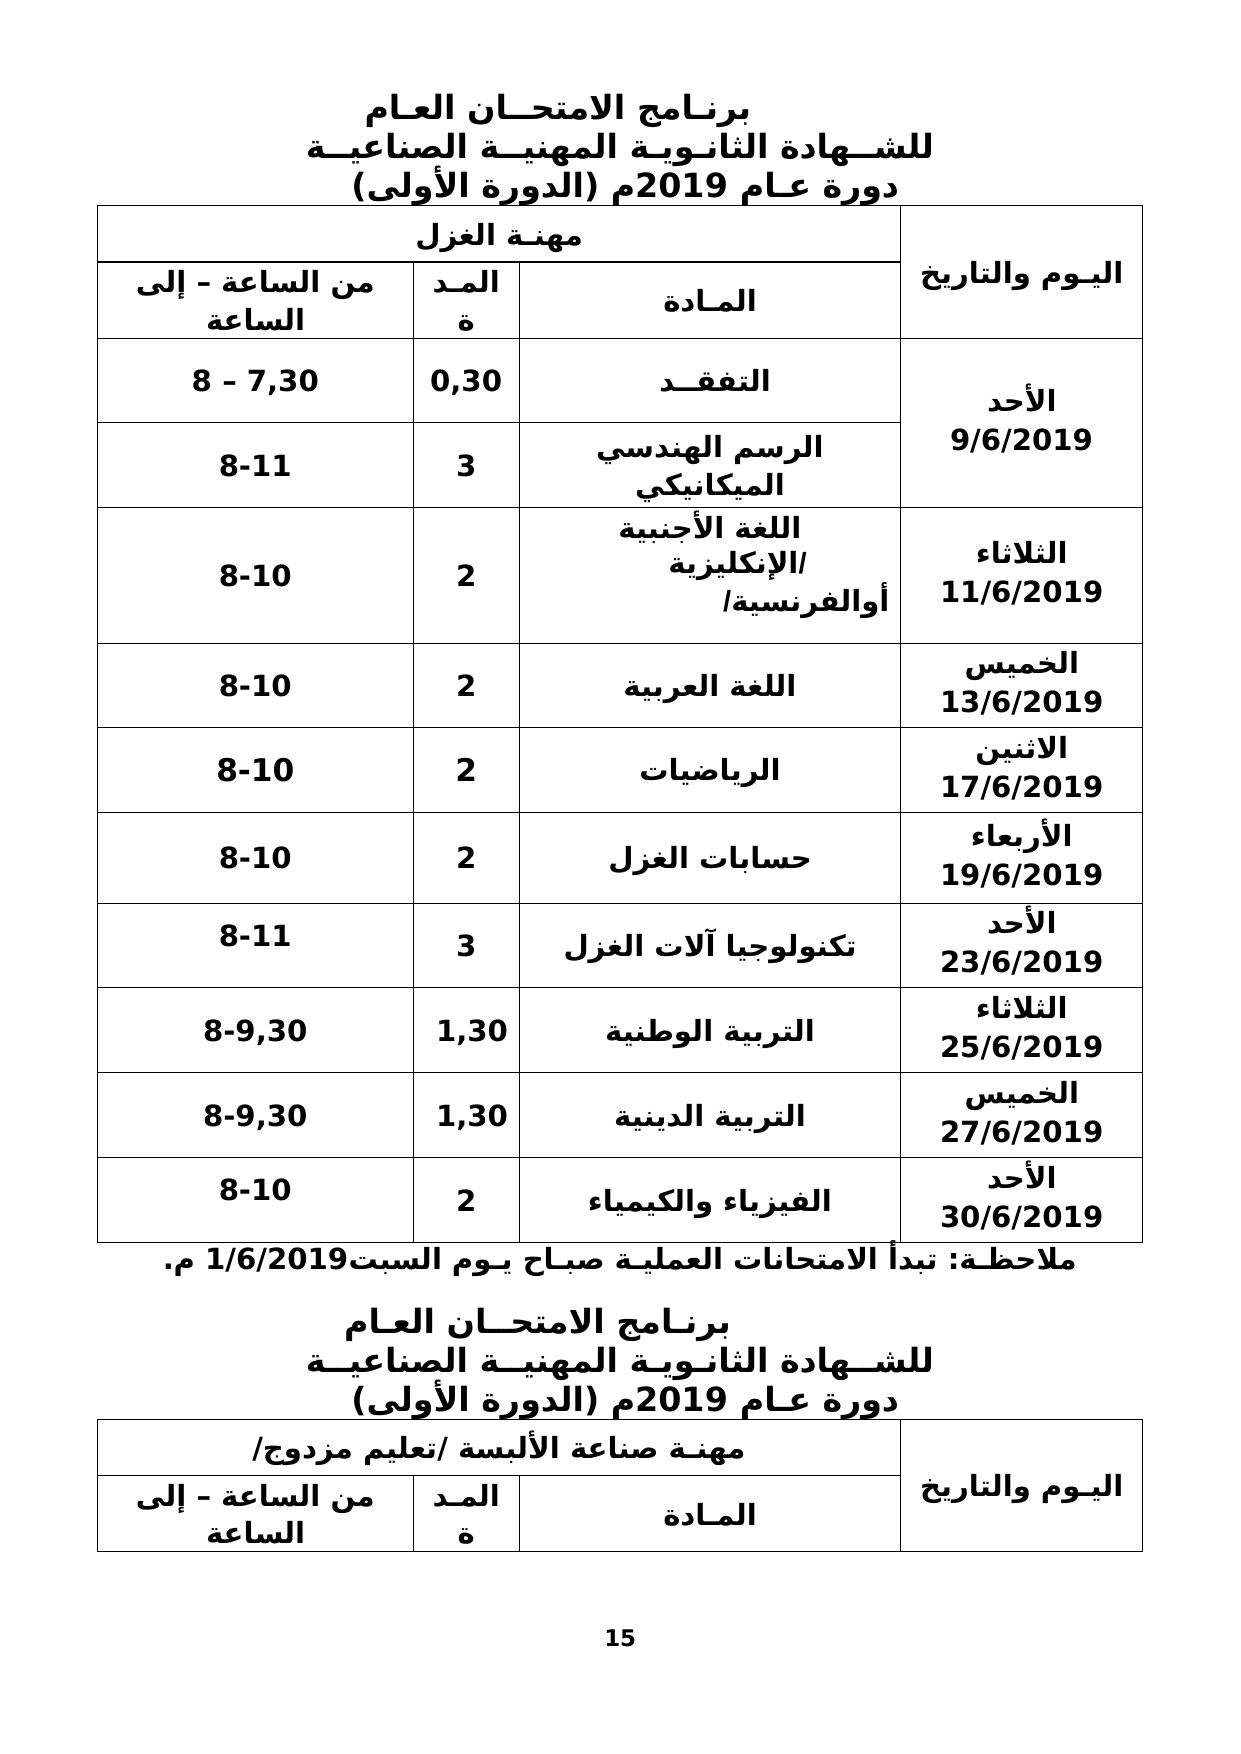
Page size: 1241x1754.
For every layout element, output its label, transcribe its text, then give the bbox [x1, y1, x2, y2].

subtitle للشــهادة الثانـويـة المهنيــة الصناعيــة [150, 1341, 1090, 1380]
table_cell من الساعة – إلى الساعة [98, 1476, 413, 1551]
table_cell الأحد 30/6/2019 [901, 1158, 1142, 1242]
table_cell الأحد 9/6/2019 [901, 339, 1142, 507]
table_header اليـوم والتاريخ [901, 206, 1142, 337]
table_cell الاثنين 17/6/2019 [901, 728, 1142, 812]
table_cell 7,30 – 8 [98, 339, 413, 422]
subtitle برنـامج الامتحــان العـام [150, 89, 1090, 127]
table_cell الخميس 27/6/2019 [901, 1073, 1142, 1157]
subtitle دورة عـام 2019م (الدورة الأولى) [150, 166, 1090, 205]
table_header اليـوم والتاريخ [901, 1420, 1142, 1551]
table_cell الأحد 23/6/2019 [901, 904, 1142, 987]
table_cell 1,30 [414, 1073, 519, 1157]
subtitle دورة عـام 2019م (الدورة الأولى) [150, 1380, 1090, 1419]
table_cell 2 [414, 644, 519, 727]
table_cell 2 [414, 728, 519, 812]
subtitle برنـامج الامتحــان العـام [150, 1302, 1090, 1341]
table_cell التفقــد [520, 339, 900, 422]
table_cell الخميس 13/6/2019 [901, 644, 1142, 727]
table_cell التربية الوطنية [520, 988, 900, 1072]
table_cell 8-10 [98, 1158, 413, 1242]
subtitle للشــهادة الثانـويـة المهنيــة الصناعيــة [150, 127, 1090, 166]
table_cell اللغة الأجنبية /الإنكليزية أوالفرنسية/ [520, 508, 900, 642]
table_cell 0,30 [414, 339, 519, 422]
table_cell 1,30 [414, 988, 519, 1072]
table_cell 8-10 [98, 813, 413, 902]
table_cell من الساعة – إلى الساعة [98, 263, 413, 337]
table_cell 8-10 [98, 508, 413, 642]
table_cell 2 [414, 508, 519, 642]
table_cell 8-11 [98, 423, 413, 507]
table_header مهنـة الغزل [98, 206, 900, 261]
table_cell 8-10 [98, 728, 413, 812]
table_cell 8-10 [98, 644, 413, 727]
table_cell المـدة [414, 263, 519, 337]
table_cell الرسم الهندسي الميكانيكي [520, 423, 900, 507]
table_cell المـادة [520, 1476, 900, 1551]
table_cell المـادة [520, 263, 900, 337]
table_cell 8-9,30 [98, 1073, 413, 1157]
table_cell اللغة العربية [520, 644, 900, 727]
table_cell الثلاثاء 25/6/2019 [901, 988, 1142, 1072]
table_cell حسابات الغزل [520, 813, 900, 902]
text ملاحظـة: تبدأ الامتحانات العمليـة صبـاح يـوم السبت1/6/2019 م. [150, 1243, 1090, 1277]
table_cell التربية الدينية [520, 1073, 900, 1157]
table_cell الفيزياء والكيمياء [520, 1158, 900, 1242]
table_cell الرياضيات [520, 728, 900, 812]
table_cell الأربعاء 19/6/2019 [901, 813, 1142, 902]
table_header مهنـة صناعة الألبسة /تعليم مزدوج/ [98, 1420, 900, 1475]
table_cell الثلاثاء 11/6/2019 [901, 508, 1142, 642]
table_cell 3 [414, 904, 519, 987]
table_cell 2 [414, 813, 519, 902]
table_cell المـدة [414, 1476, 519, 1551]
table_cell 3 [414, 423, 519, 507]
table_cell 8-11 [98, 904, 413, 987]
table_cell 8-9,30 [98, 988, 413, 1072]
table_cell 2 [414, 1158, 519, 1242]
table_cell تكنولوجيا آلات الغزل [520, 904, 900, 987]
